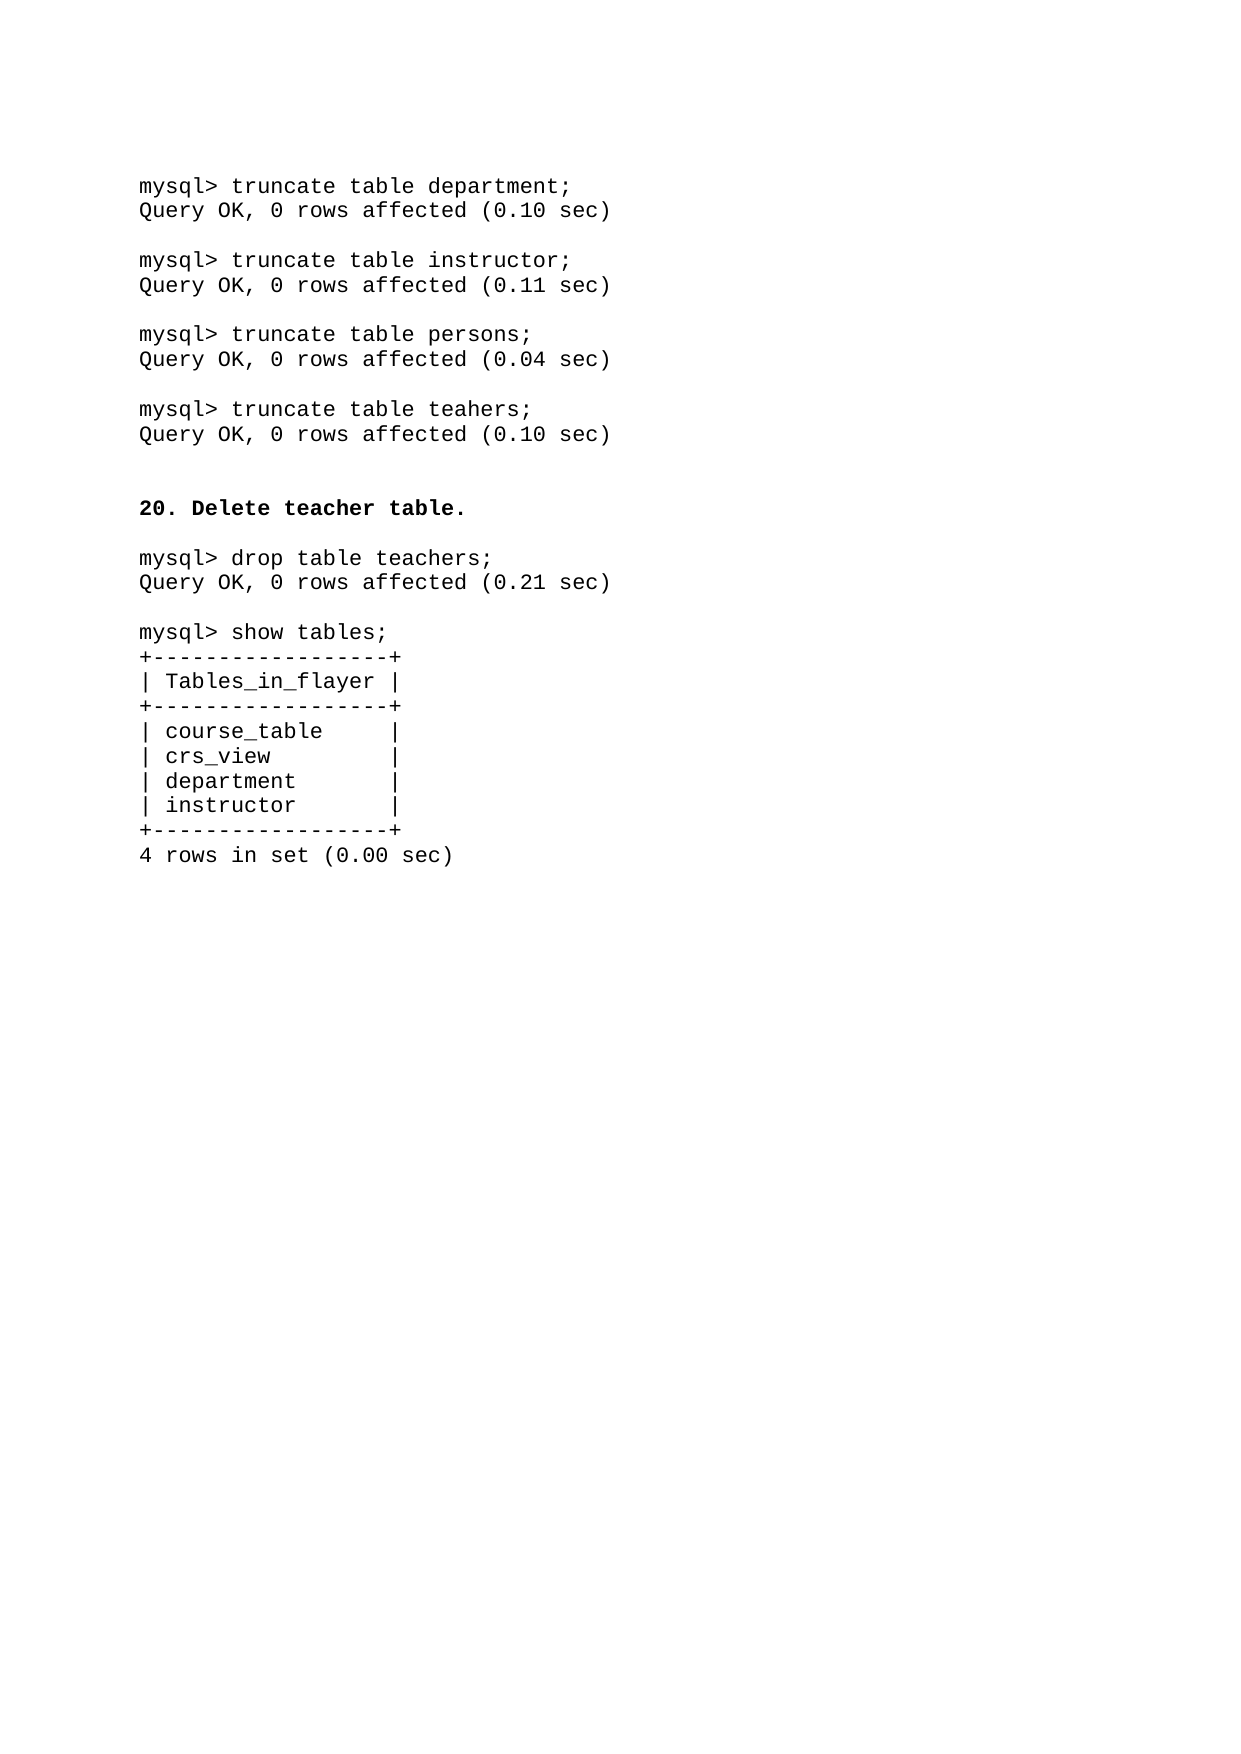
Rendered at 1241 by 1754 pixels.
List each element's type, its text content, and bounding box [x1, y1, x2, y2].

text +------------------+ [139, 646, 1101, 671]
text | department | [139, 770, 1101, 794]
text Query OK, 0 rows affected (0.10 sec) [139, 423, 1101, 447]
text 4 rows in set (0.00 sec) [139, 844, 1101, 869]
text | instructor | [139, 794, 1101, 819]
text mysql> truncate table instructor; [139, 249, 1101, 274]
text Query OK, 0 rows affected (0.10 sec) [139, 199, 1101, 224]
text Query OK, 0 rows affected (0.11 sec) [139, 274, 1101, 299]
text Query OK, 0 rows affected (0.21 sec) [139, 571, 1101, 596]
text mysql> drop table teachers; [139, 547, 1101, 571]
text mysql> truncate table department; [139, 175, 1101, 199]
text | crs_view | [139, 745, 1101, 770]
text mysql> show tables; [139, 621, 1101, 646]
text Query OK, 0 rows affected (0.04 sec) [139, 348, 1101, 373]
text 20. Delete teacher table. [139, 497, 1101, 522]
text mysql> truncate table teahers; [139, 398, 1101, 423]
text | Tables_in_flayer | [139, 671, 1101, 695]
text mysql> truncate table persons; [139, 323, 1101, 348]
text +------------------+ [139, 819, 1101, 844]
text +------------------+ [139, 695, 1101, 720]
text | course_table | [139, 720, 1101, 745]
